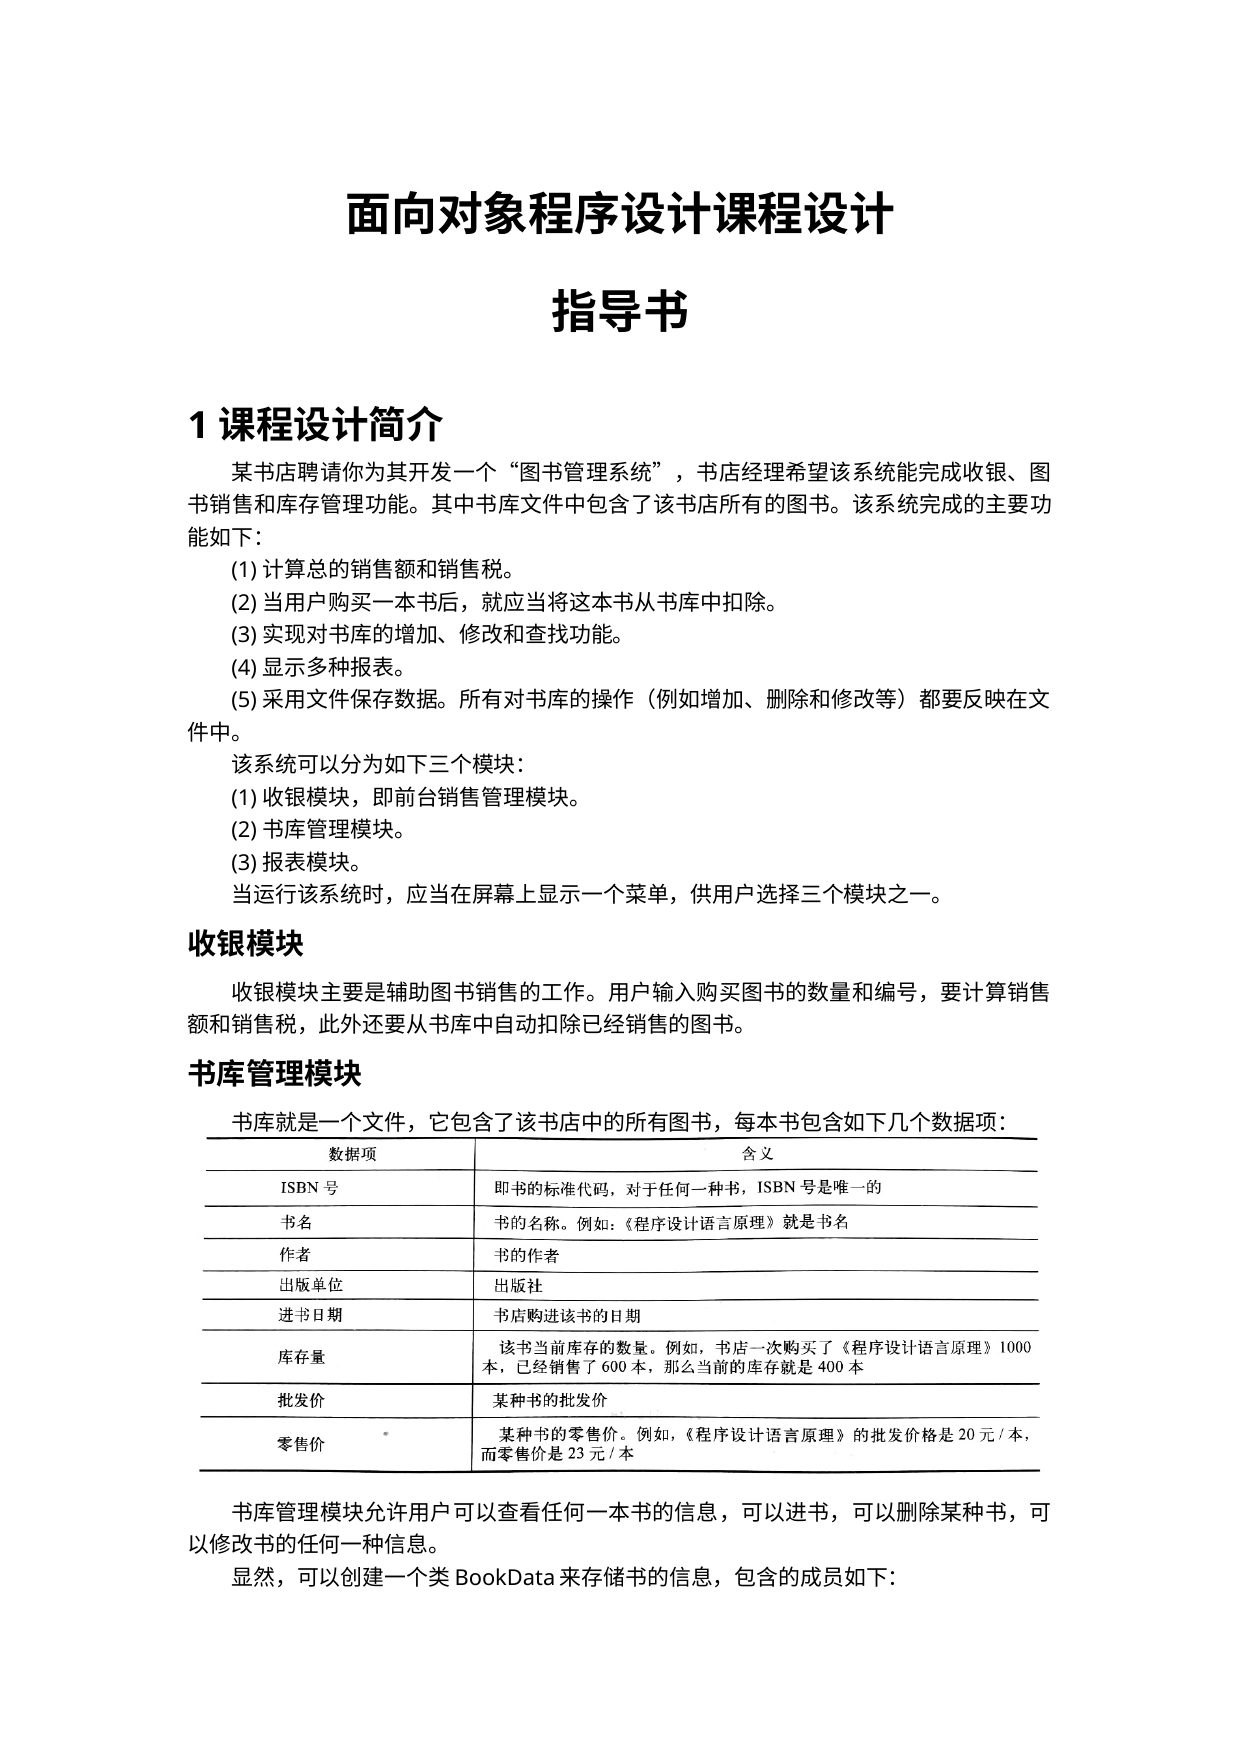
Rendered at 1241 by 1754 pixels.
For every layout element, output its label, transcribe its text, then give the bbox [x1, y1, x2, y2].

text 收银模块主要是辅助图书销售的工作。用户输入购买图书的数量和编号，要计算销售额和销售税，此外还要从书库中自动扣除已经销售的图书。 [187, 974, 1053, 1039]
text (3) 实现对书库的增加、修改和查找功能。 [187, 617, 1053, 649]
text (2) 书库管理模块。 [187, 812, 1053, 844]
text (1) 收银模块，即前台销售管理模块。 [187, 779, 1053, 812]
text (4) 显示多种报表。 [187, 649, 1053, 682]
text 书库就是一个文件，它包含了该书店中的所有图书，每本书包含如下几个数据项： [187, 1104, 1053, 1137]
text 1 课程设计简介 [187, 389, 1053, 454]
text 该系统可以分为如下三个模块： [187, 747, 1053, 779]
text 指导书 [187, 259, 1053, 357]
picture [187, 1137, 1053, 1474]
text 收银模块 [187, 909, 1053, 974]
text (2) 当用户购买一本书后，就应当将这本书从书库中扣除。 [187, 584, 1053, 617]
text 书库管理模块 [187, 1039, 1053, 1104]
text (3) 报表模块。 [187, 844, 1053, 877]
text (1) 计算总的销售额和销售税。 [187, 552, 1053, 584]
text 当运行该系统时，应当在屏幕上显示一个菜单，供用户选择三个模块之一。 [187, 877, 1053, 909]
text (5) 采用文件保存数据。所有对书库的操作（例如增加、删除和修改等）都要反映在文件中。 [187, 682, 1053, 747]
text 某书店聘请你为其开发一个“图书管理系统”，书店经理希望该系统能完成收银、图书销售和库存管理功能。其中书库文件中包含了该书店所有的图书。该系统完成的主要功能如下： [187, 454, 1053, 552]
text 面向对象程序设计课程设计 [187, 162, 1053, 259]
text 书库管理模块允许用户可以查看任何一本书的信息，可以进书，可以删除某种书，可以修改书的任何一种信息。 [187, 1494, 1053, 1559]
text 显然，可以创建一个类BookData来存储书的信息，包含的成员如下： [187, 1559, 1053, 1592]
